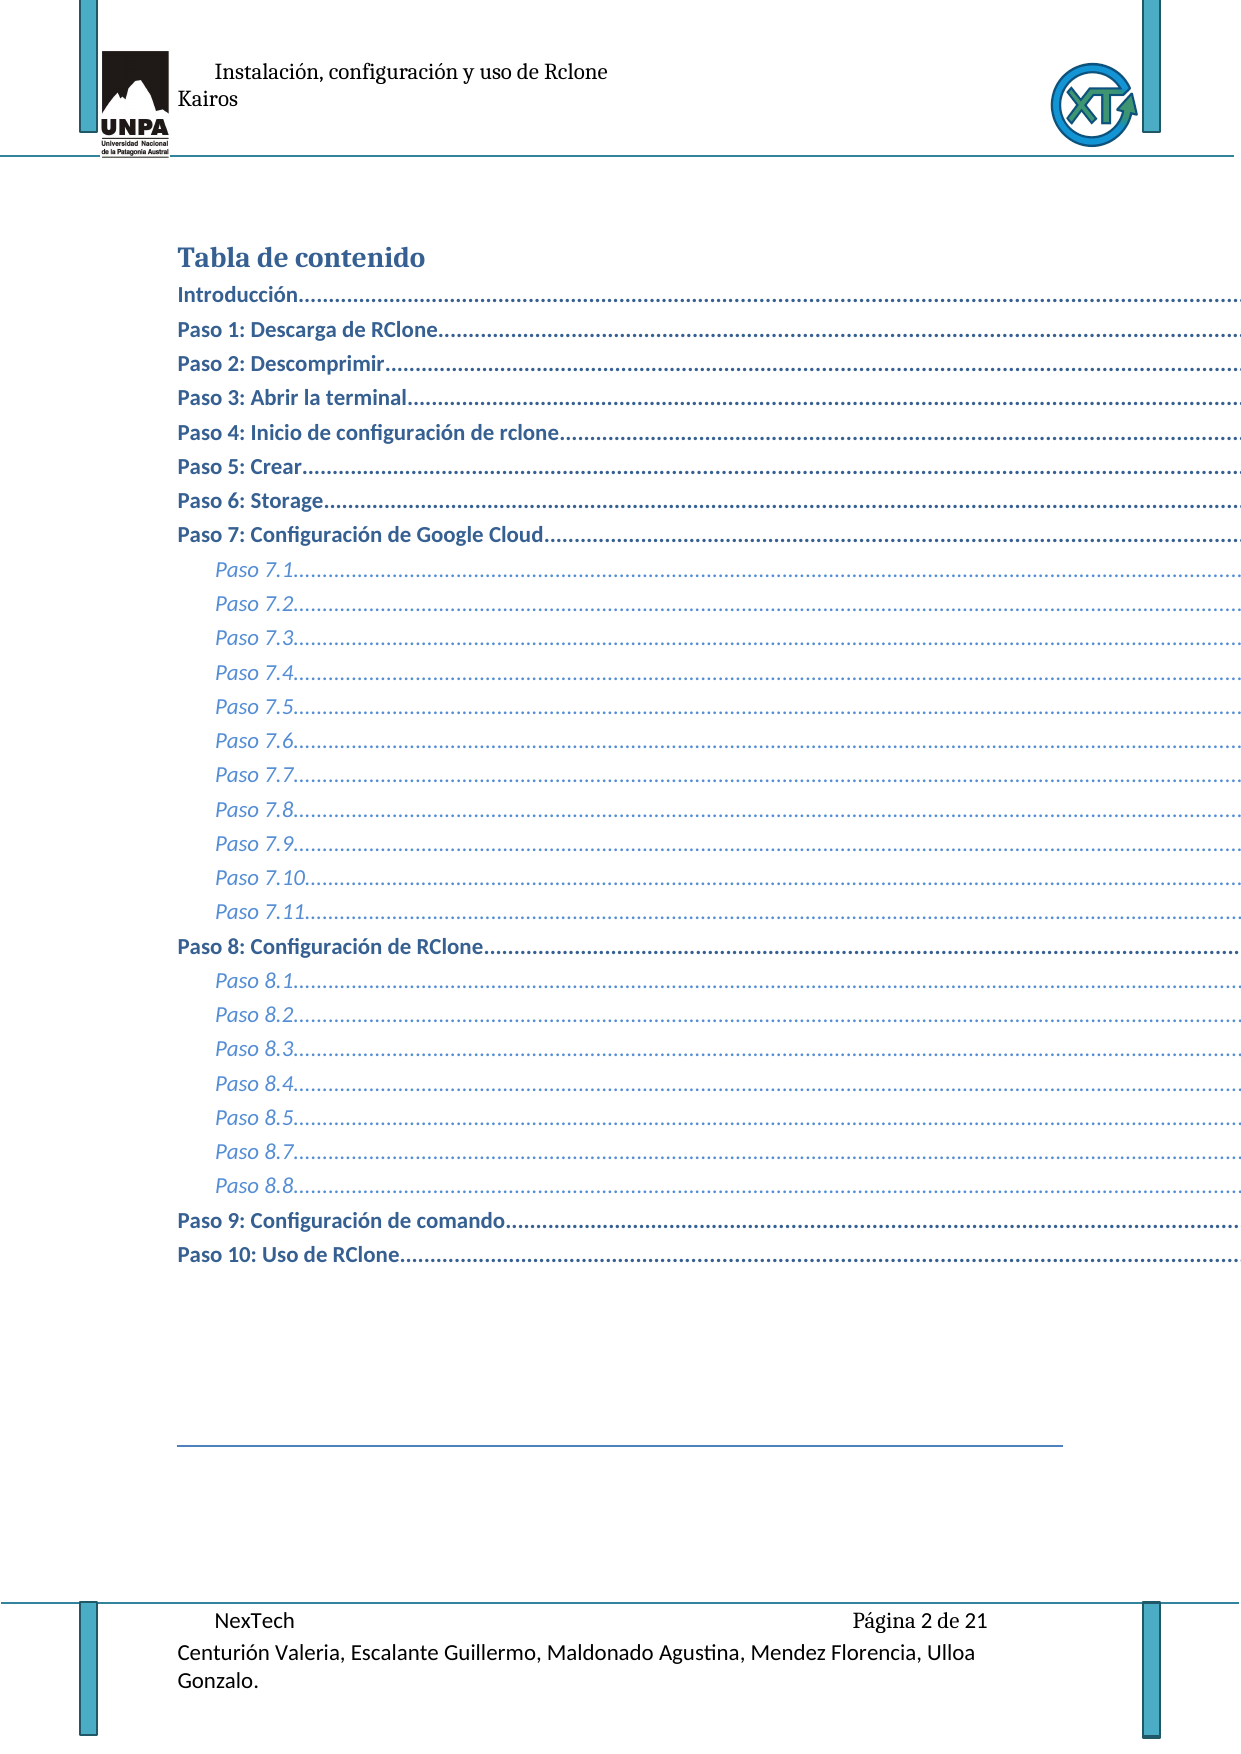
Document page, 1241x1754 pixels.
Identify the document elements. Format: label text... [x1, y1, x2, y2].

text Tabla de contenido [177, 241, 1063, 274]
picture [100, 49, 170, 159]
picture [1036, 50, 1146, 160]
